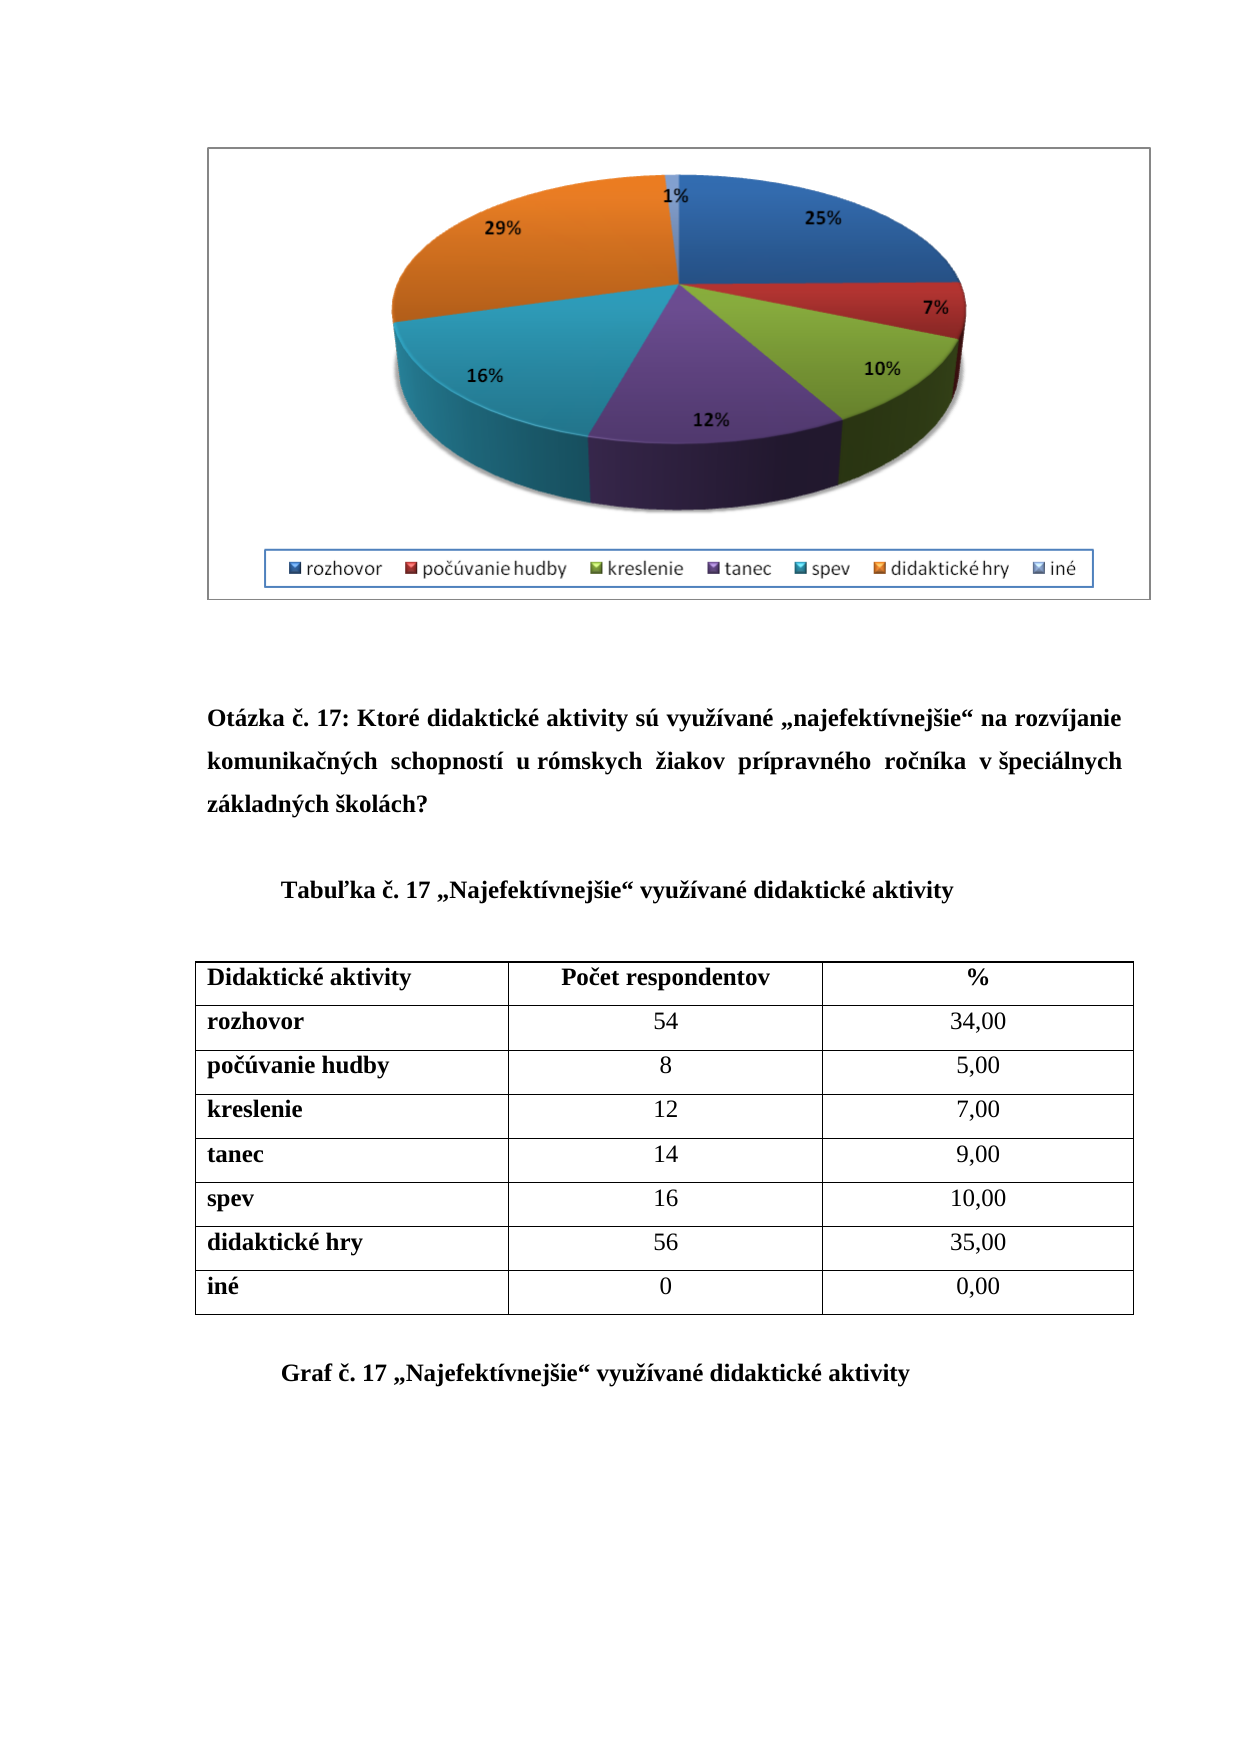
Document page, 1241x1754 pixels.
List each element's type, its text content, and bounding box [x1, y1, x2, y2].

table_cell tanec [196, 1139, 508, 1182]
table_cell 35,00 [823, 1227, 1133, 1270]
table_cell 5,00 [823, 1051, 1133, 1093]
table_cell 34,00 [823, 1006, 1133, 1049]
table_cell počúvanie hudby [196, 1051, 508, 1093]
table_cell 0,00 [823, 1271, 1133, 1314]
table_cell 10,00 [823, 1183, 1133, 1226]
table_cell 12 [509, 1095, 822, 1138]
table_cell rozhovor [196, 1006, 508, 1049]
table_cell 9,00 [823, 1139, 1133, 1182]
table_cell 56 [509, 1227, 822, 1270]
table_cell didaktické hry [196, 1227, 508, 1270]
text Graf č. 17 „Najefektívnejšie“ využívané didaktické aktivity [207, 1358, 1122, 1387]
text Otázka č. 17: Ktoré didaktické aktivity sú využívané „najefektívnejšie“ na rozvíjanie komunikačných schopností u rómskych žiakov prípravného ročníka v špeciálnych základných školách? [207, 703, 1122, 818]
table_cell 54 [509, 1006, 822, 1049]
table_cell spev [196, 1183, 508, 1226]
table_header Počet respondentov [509, 963, 822, 1005]
table_cell 16 [509, 1183, 822, 1226]
table_cell 14 [509, 1139, 822, 1182]
table_cell iné [196, 1271, 508, 1314]
table_header Didaktické aktivity [196, 963, 508, 1005]
table_cell 0 [509, 1271, 822, 1314]
table_header % [823, 963, 1133, 1005]
table_cell kreslenie [196, 1095, 508, 1138]
table_cell 7,00 [823, 1095, 1133, 1138]
table_cell 8 [509, 1051, 822, 1093]
text Tabuľka č. 17 „Najefektívnejšie“ využívané didaktické aktivity [207, 875, 1122, 904]
picture [206, 147, 1151, 600]
